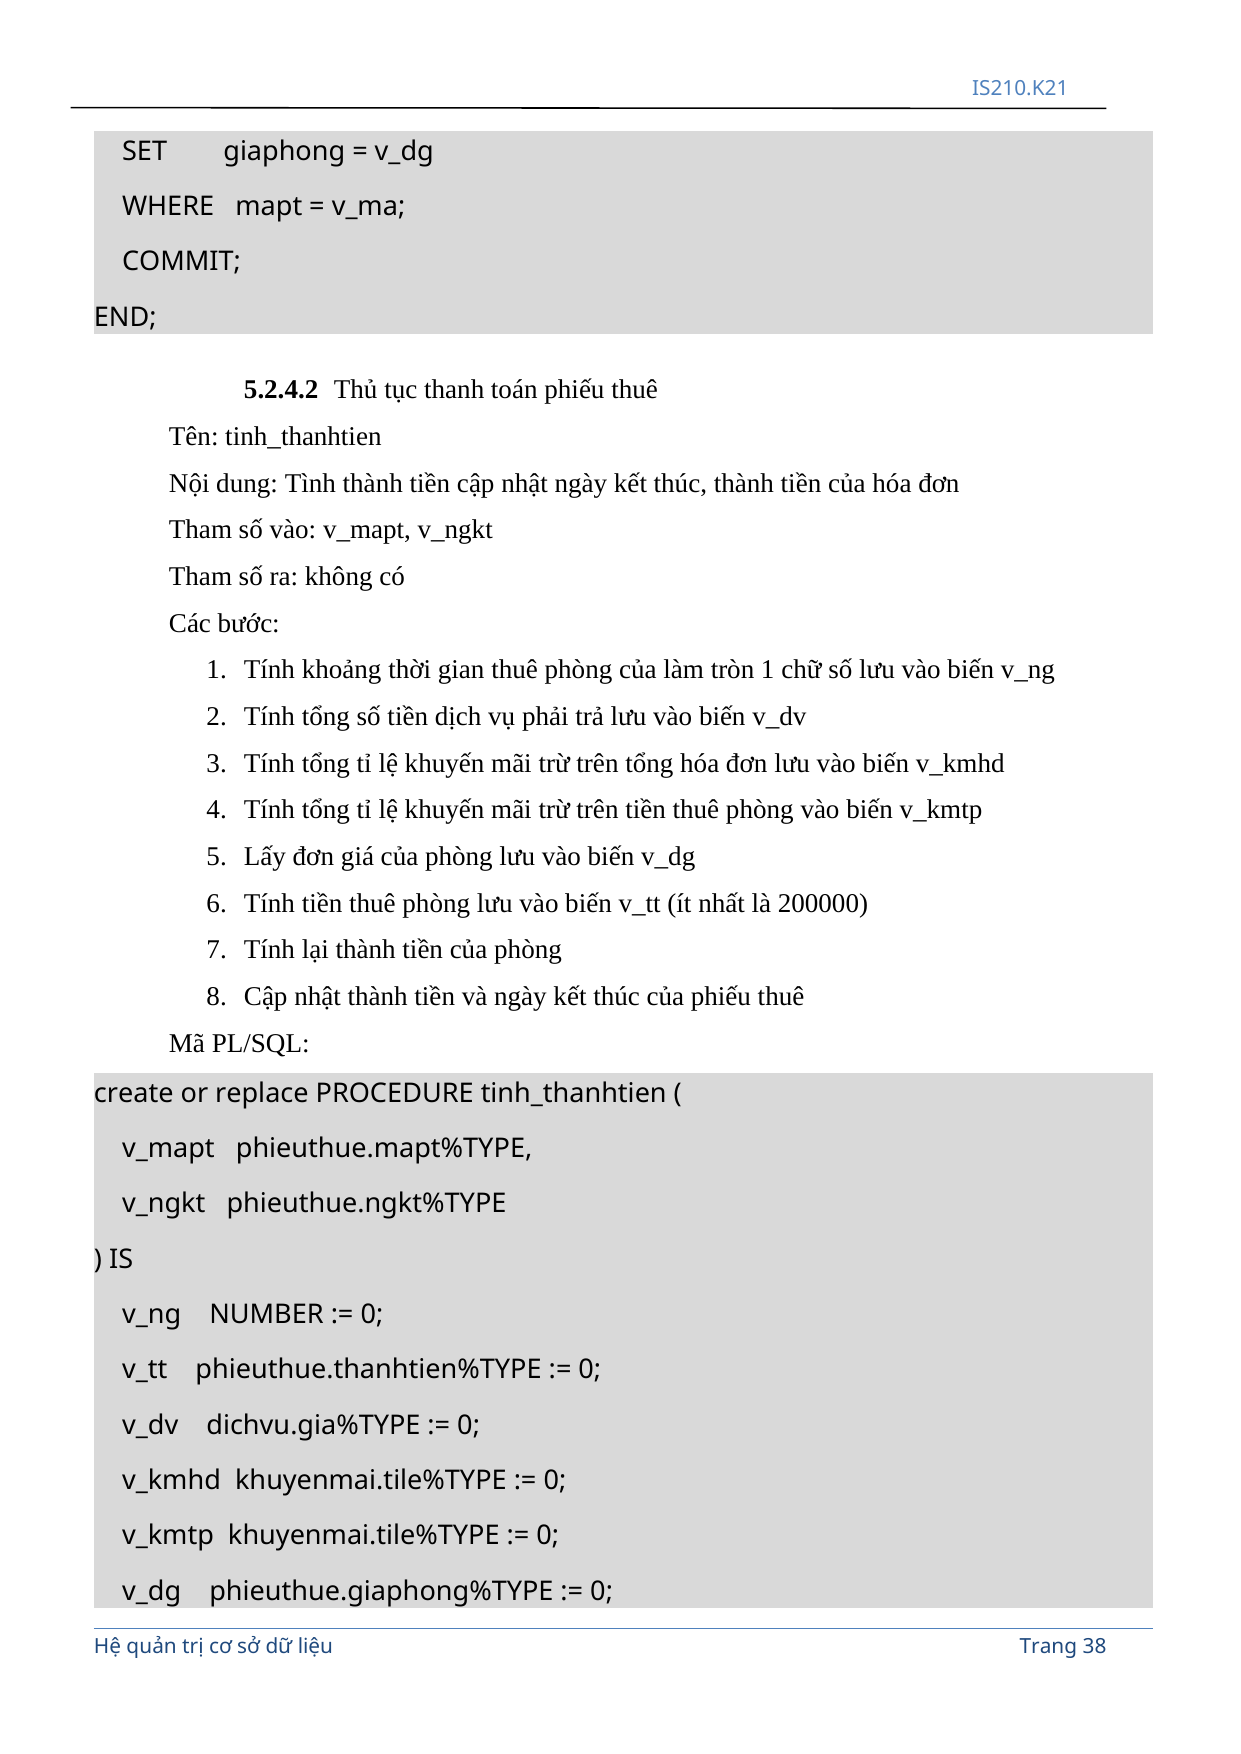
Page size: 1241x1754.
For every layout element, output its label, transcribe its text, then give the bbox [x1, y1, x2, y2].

text END; [94, 297, 1153, 334]
text WHERE mapt = v_ma; [94, 187, 1153, 223]
text ) IS [94, 1239, 1153, 1276]
list Tính khoảng thời gian thuê phòng của làm tròn 1 chữ số lưu vào biến v_ng [206, 653, 1153, 684]
text Các bước: [169, 607, 1153, 638]
text v_kmhd khuyenmai.tile%TYPE := 0; [94, 1461, 1153, 1497]
text v_ng NUMBER := 0; [94, 1294, 1153, 1331]
text v_tt phieuthue.thanhtien%TYPE := 0; [94, 1350, 1153, 1387]
text Mã PL/SQL: [169, 1027, 1153, 1058]
text Tham số ra: không có [169, 560, 1153, 591]
text v_ngkt phieuthue.ngkt%TYPE [94, 1184, 1153, 1221]
text COMMIT; [94, 242, 1153, 279]
subtitle Thủ tục thanh toán phiếu thuê [244, 373, 1153, 404]
text v_kmtp khuyenmai.tile%TYPE := 0; [94, 1516, 1153, 1553]
text Tên: tinh_thanhtien [169, 420, 1153, 451]
text v_mapt phieuthue.mapt%TYPE, [94, 1129, 1153, 1166]
list Tính tổng tỉ lệ khuyến mãi trừ trên tiền thuê phòng vào biến v_kmtp [206, 793, 1153, 824]
text Tham số vào: v_mapt, v_ngkt [169, 513, 1153, 544]
list Tính tổng số tiền dịch vụ phải trả lưu vào biến v_dv [206, 700, 1153, 731]
list Lấy đơn giá của phòng lưu vào biến v_dg [206, 840, 1153, 871]
text SET giaphong = v_dg [94, 131, 1153, 168]
list Tính tiền thuê phòng lưu vào biến v_tt (ít nhất là 200000) [206, 887, 1153, 918]
list Cập nhật thành tiền và ngày kết thúc của phiếu thuê [206, 980, 1153, 1011]
text v_dg phieuthue.giaphong%TYPE := 0; [94, 1571, 1153, 1608]
text create or replace PROCEDURE tinh_thanhtien ( [94, 1073, 1153, 1110]
list Tính tổng tỉ lệ khuyến mãi trừ trên tổng hóa đơn lưu vào biến v_kmhd [206, 747, 1153, 778]
text v_dv dichvu.gia%TYPE := 0; [94, 1405, 1153, 1442]
list Tính lại thành tiền của phòng [206, 933, 1153, 964]
text Nội dung: Tình thành tiền cập nhật ngày kết thúc, thành tiền của hóa đơn [169, 467, 1153, 498]
